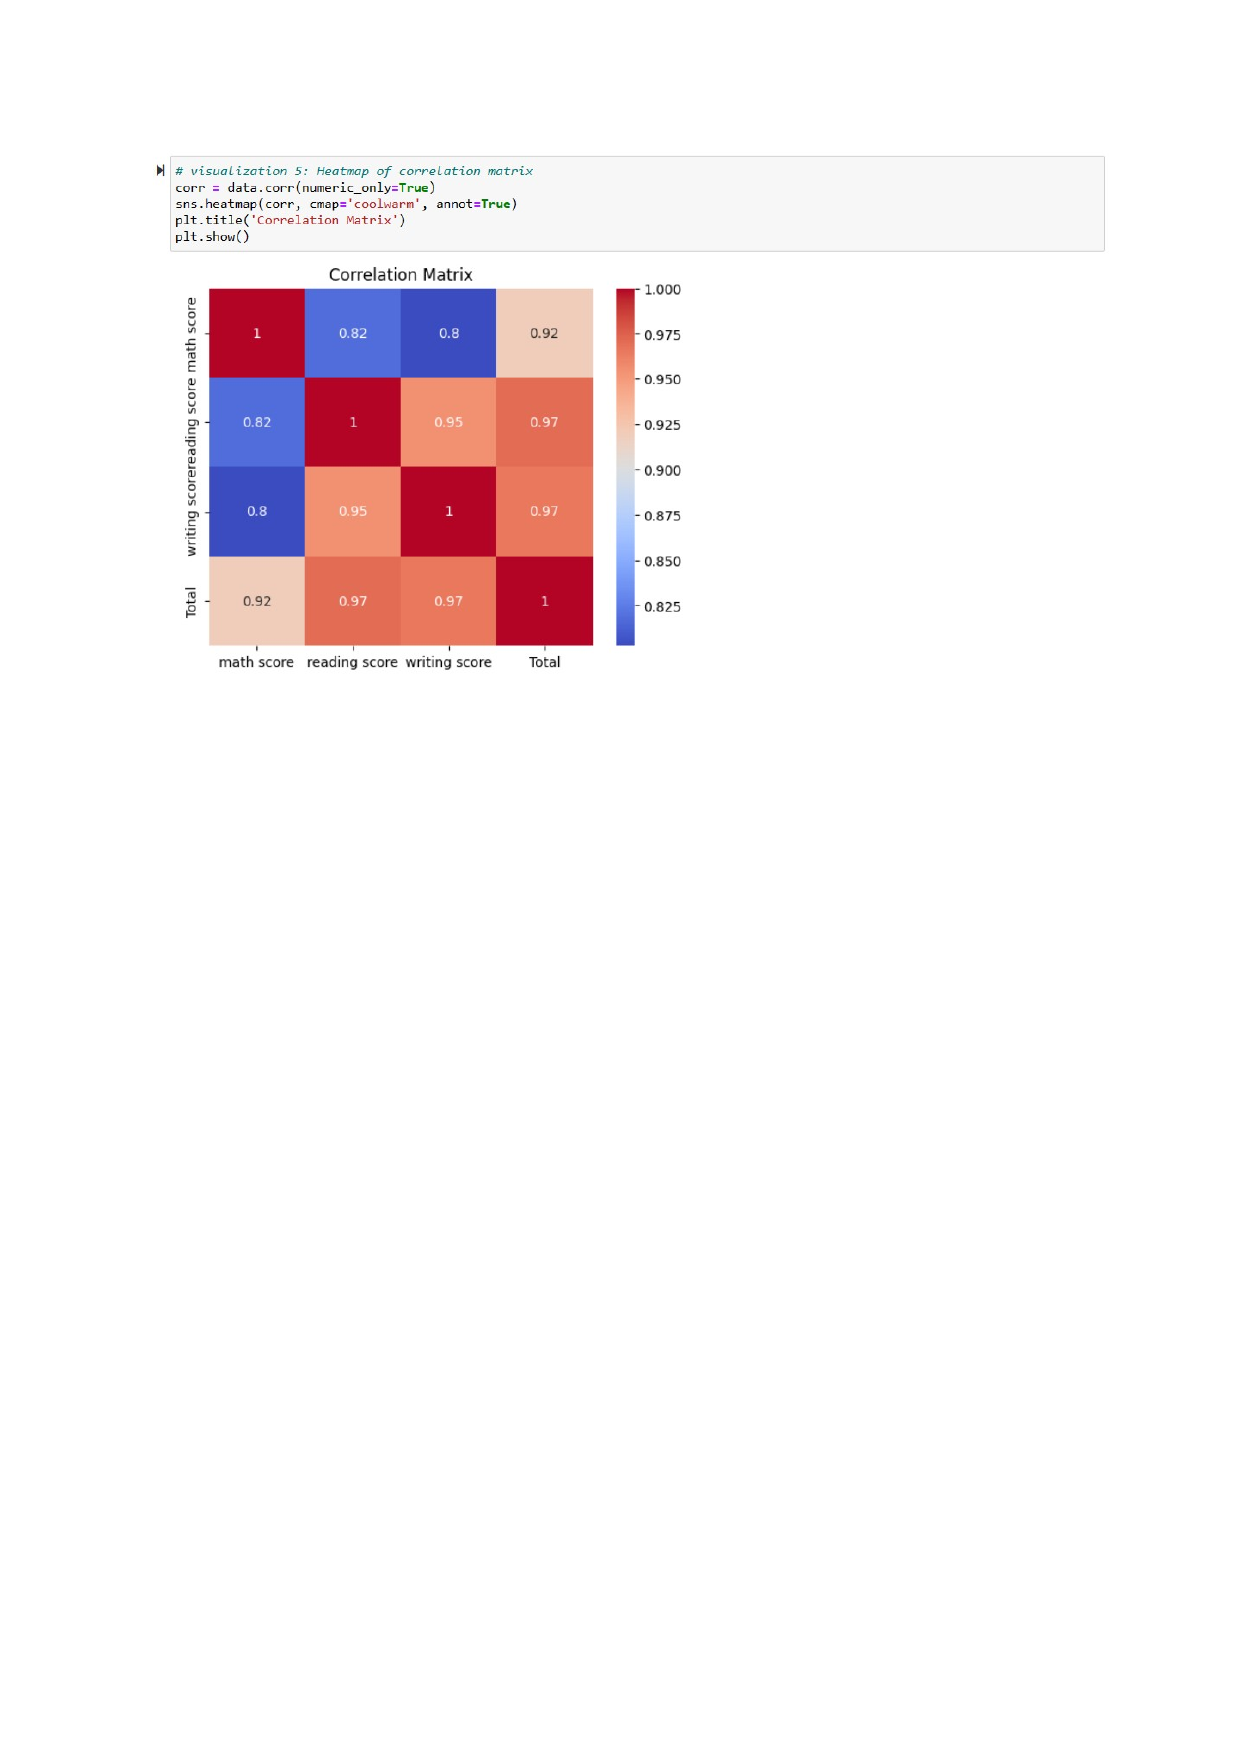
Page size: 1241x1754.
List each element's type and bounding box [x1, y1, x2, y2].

picture [139, 143, 1115, 692]
